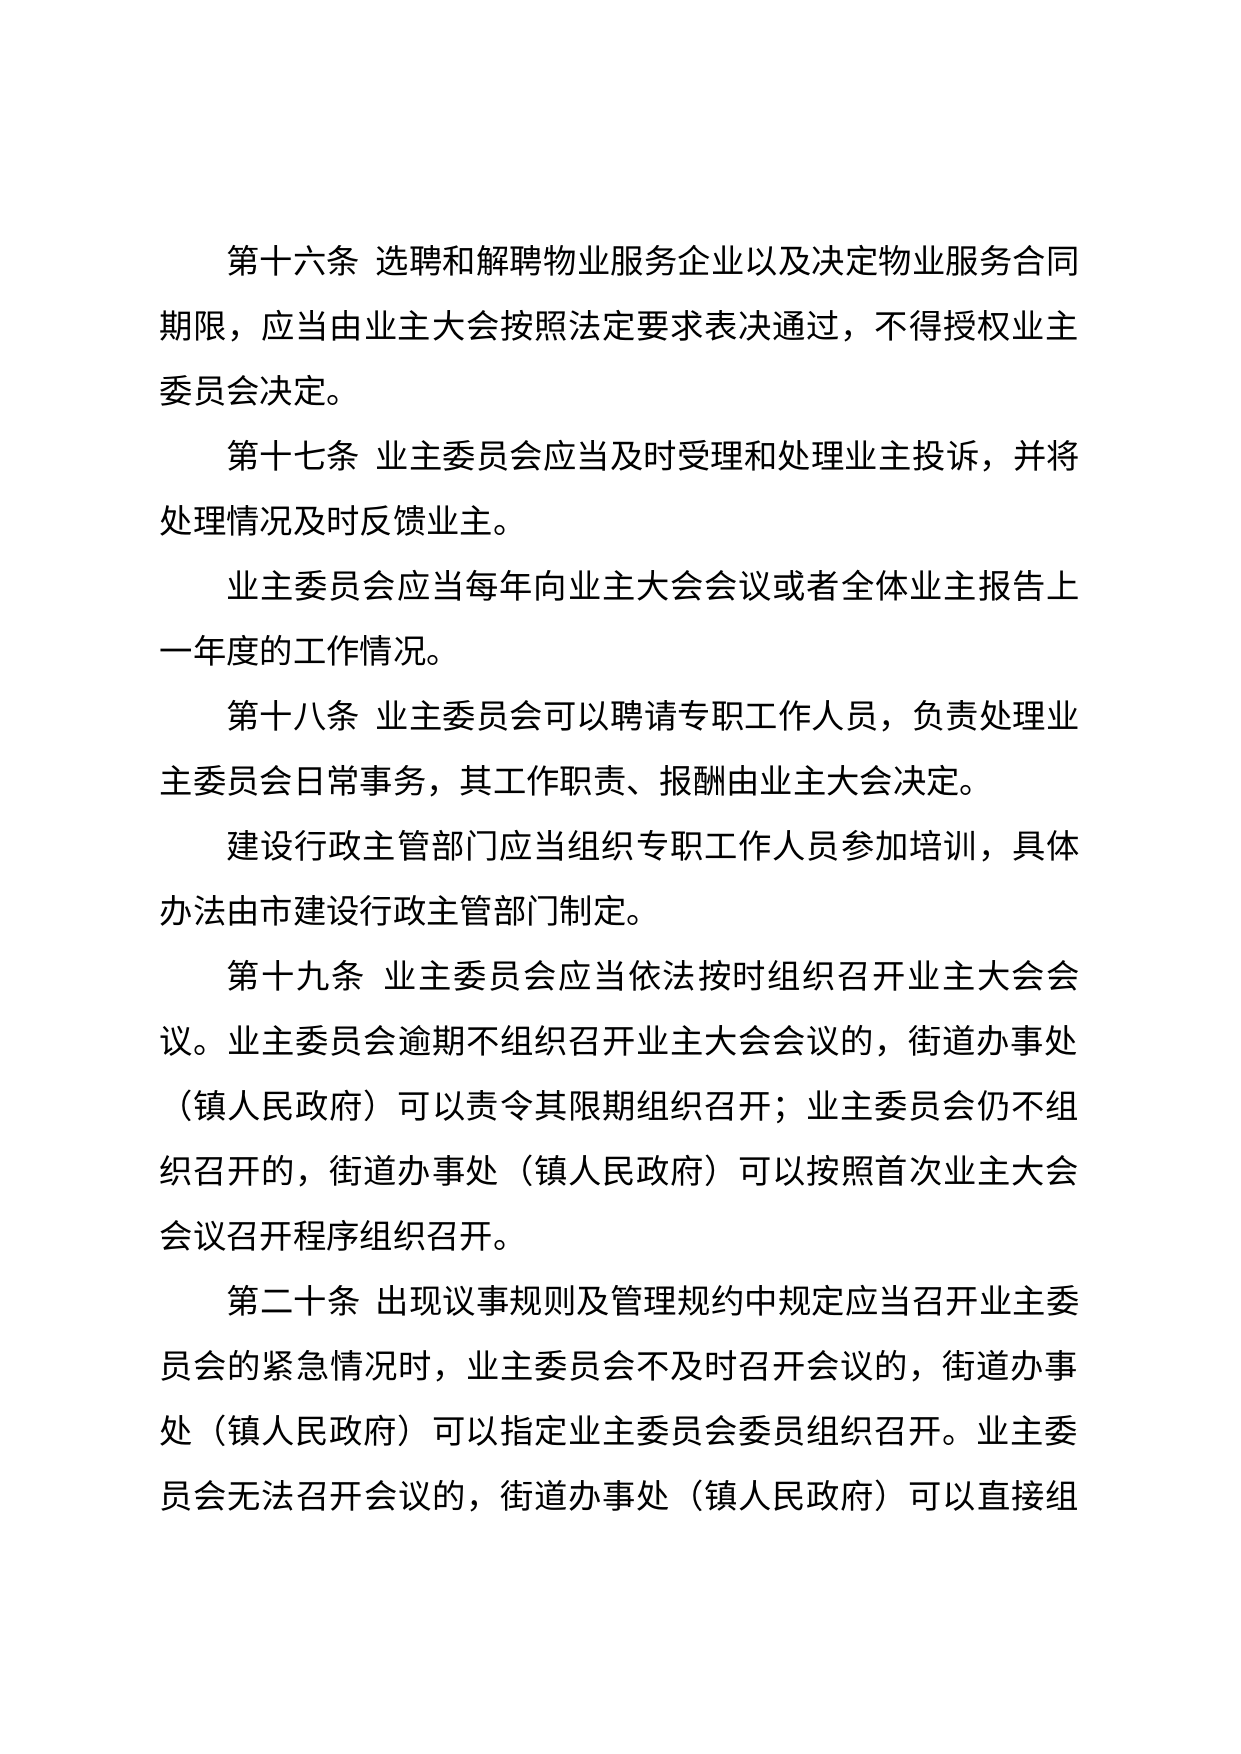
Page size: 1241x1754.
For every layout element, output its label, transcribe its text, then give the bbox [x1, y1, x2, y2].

text 第十八条 业主委员会可以聘请专职工作人员，负责处理业主委员会日常事务，其工作职责、报酬由业主大会决定。 [159, 682, 1081, 812]
text 建设行政主管部门应当组织专职工作人员参加培训，具体办法由市建设行政主管部门制定。 [159, 812, 1081, 942]
text 业主委员会应当每年向业主大会会议或者全体业主报告上一年度的工作情况。 [159, 552, 1081, 682]
text 第十六条 选聘和解聘物业服务企业以及决定物业服务合同期限，应当由业主大会按照法定要求表决通过，不得授权业主委员会决定。 [159, 227, 1081, 422]
text 第十九条 业主委员会应当依法按时组织召开业主大会会议。业主委员会逾期不组织召开业主大会会议的，街道办事处（镇人民政府）可以责令其限期组织召开；业主委员会仍不组织召开的，街道办事处（镇人民政府）可以按照首次业主大会会议召开程序组织召开。 [159, 942, 1081, 1267]
text 第十七条 业主委员会应当及时受理和处理业主投诉，并将处理情况及时反馈业主。 [159, 422, 1081, 552]
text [159, 1267, 1081, 1527]
